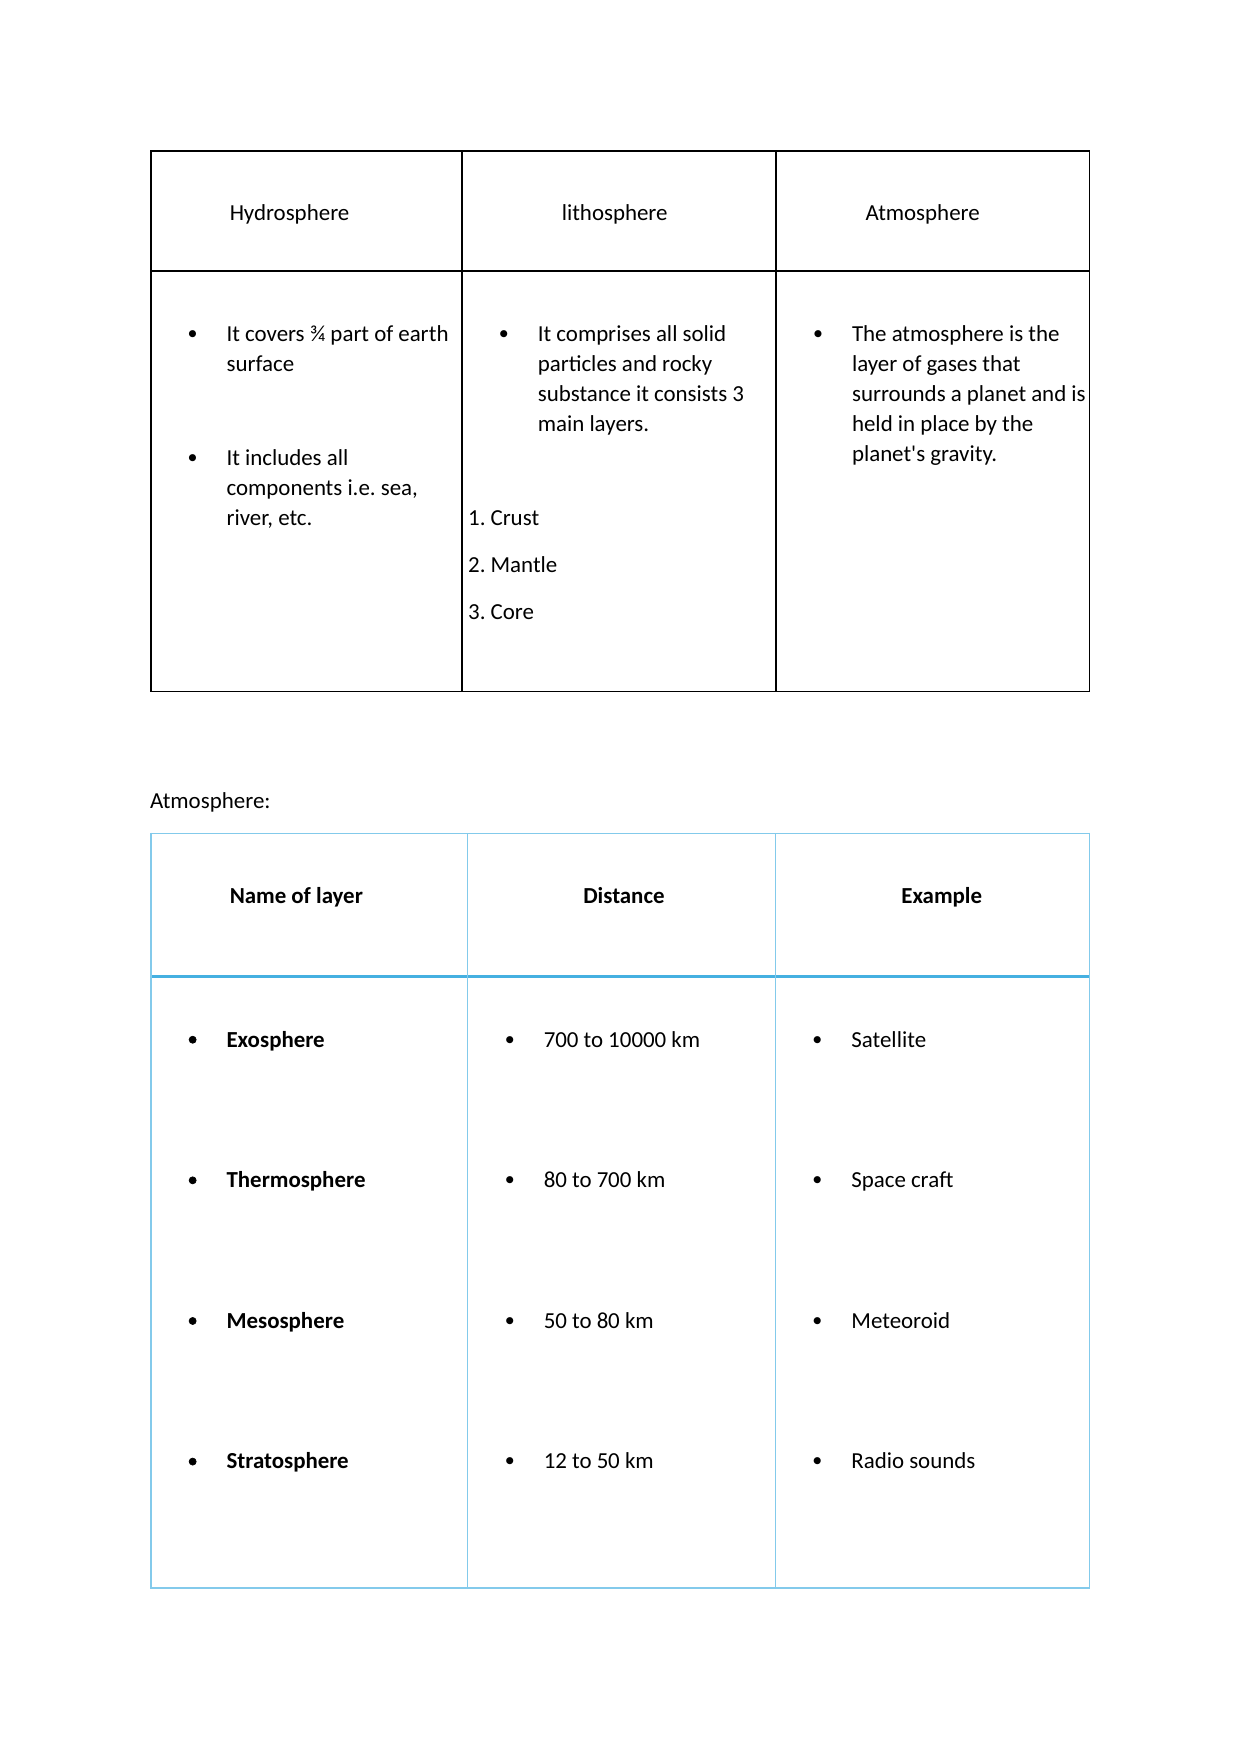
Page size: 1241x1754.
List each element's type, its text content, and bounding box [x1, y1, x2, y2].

table_header lithosphere [463, 152, 775, 270]
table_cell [468, 978, 775, 1587]
text Atmosphere: [150, 786, 1090, 814]
table_header Example [776, 834, 1089, 975]
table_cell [776, 978, 1089, 1587]
table_cell The atmosphere is the layer of gases that surrounds a planet and is held in place by the planet's gravity. [777, 272, 1089, 691]
table_header Distance [468, 834, 775, 975]
table_header Hydrosphere [152, 152, 461, 270]
table_cell It covers ¾ part of earth surface It includes all components i.e. sea, river, etc. [152, 272, 461, 691]
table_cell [152, 978, 467, 1587]
table_cell It comprises all solid particles and rocky substance it consists 3 main layers. 1. Crust 2. Mantle 3. Core [463, 272, 775, 691]
table_header Name of layer [152, 834, 467, 975]
table_header Atmosphere [777, 152, 1089, 270]
